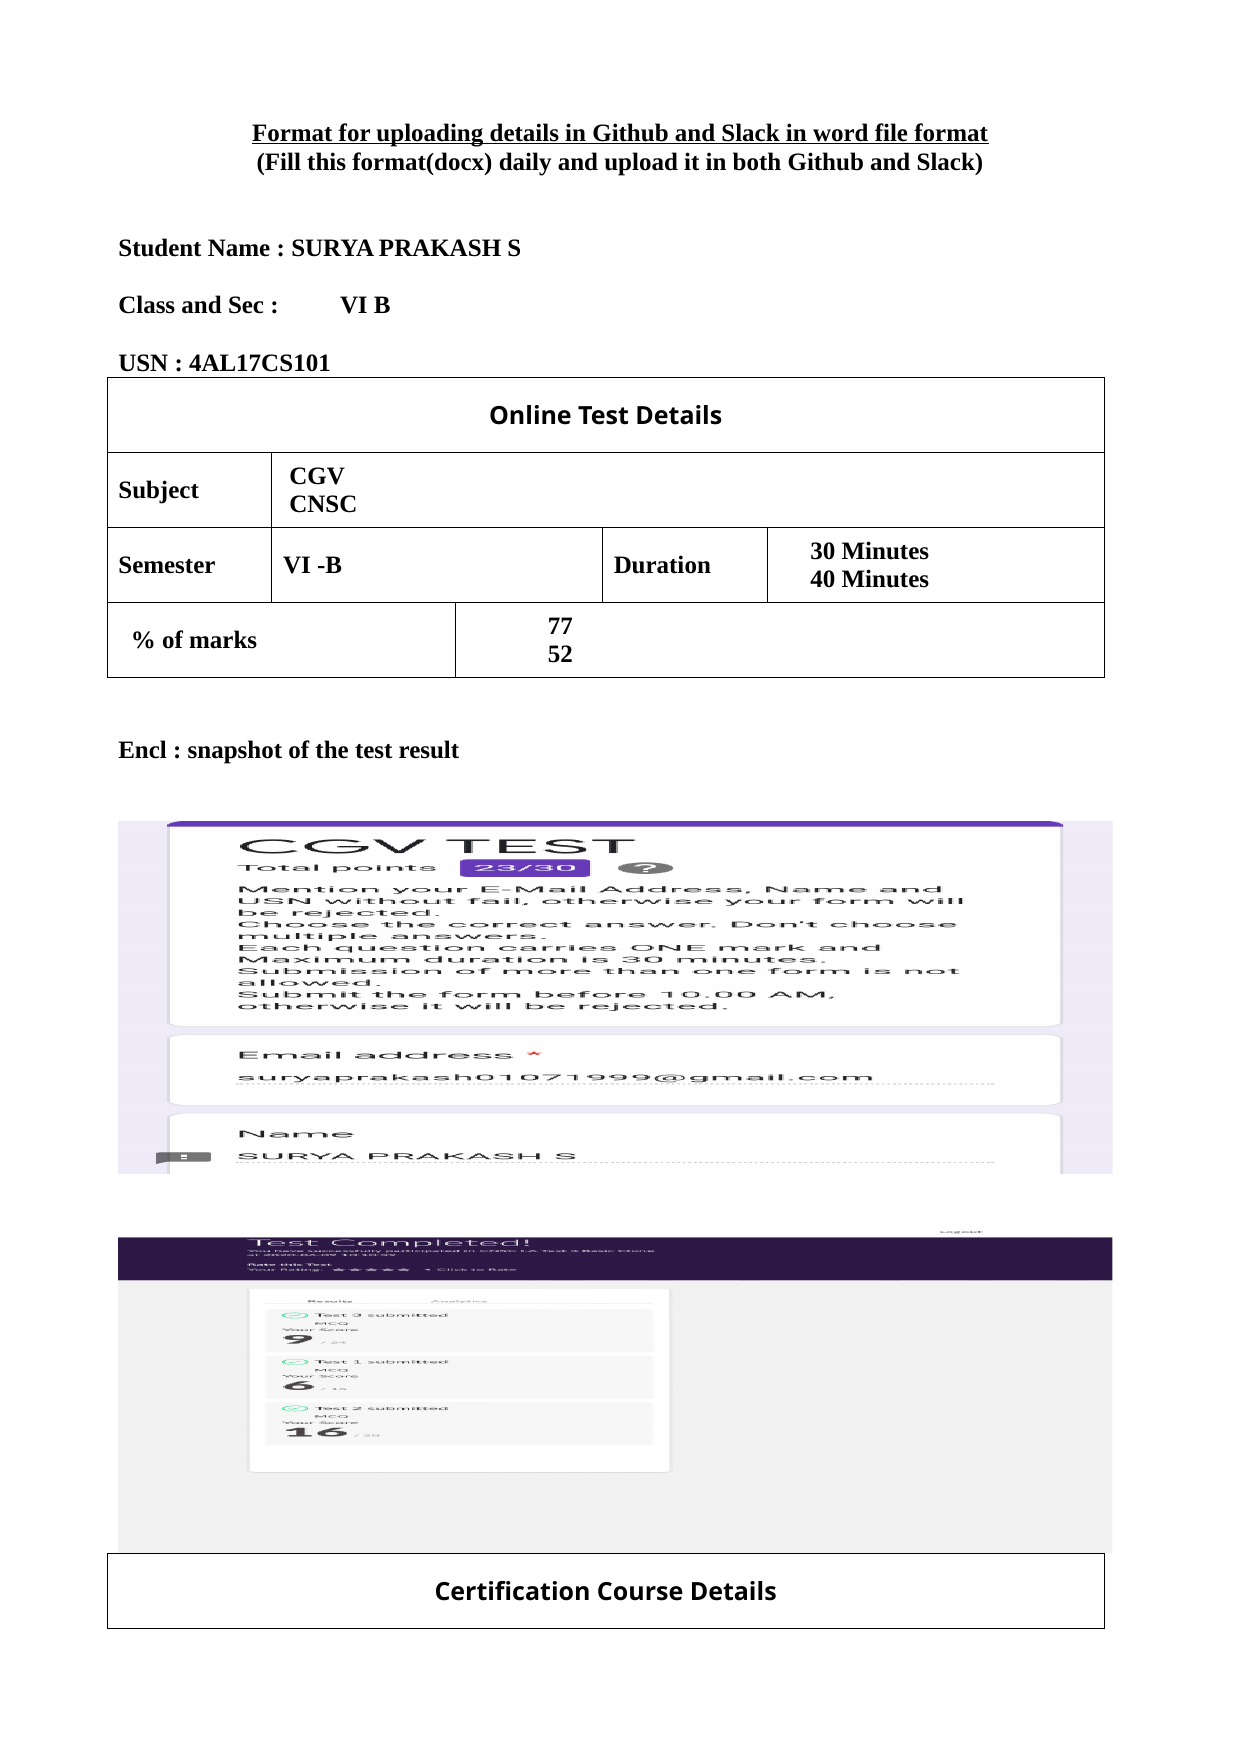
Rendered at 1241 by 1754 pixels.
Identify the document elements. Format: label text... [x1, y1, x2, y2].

table_cell % of marks [108, 603, 455, 677]
table_cell 30 Minutes 40 Minutes [768, 528, 1104, 602]
text (Fill this format(docx) daily and upload it in both Github and Slack) [118, 147, 1122, 176]
table_cell CGV CNSC [272, 453, 1104, 527]
table_cell VI -B [272, 528, 602, 602]
text Student Name : SURYA PRAKASH S [118, 233, 1122, 262]
picture [118, 1231, 1113, 1553]
table_cell 77 52 [456, 603, 1104, 677]
text Class and Sec : VI B [118, 291, 1122, 319]
picture [118, 821, 1113, 1174]
table_cell Semester [108, 528, 271, 602]
text USN : 4AL17CS101 [118, 348, 1122, 377]
table_cell Duration [603, 528, 767, 602]
table_header Online Test Details [108, 378, 1104, 452]
table_cell Subject [108, 453, 271, 527]
text Encl : snapshot of the test result [118, 735, 1122, 764]
text Format for uploading details in Github and Slack in word file format [118, 118, 1122, 147]
table_header Certification Course Details [108, 1554, 1104, 1628]
